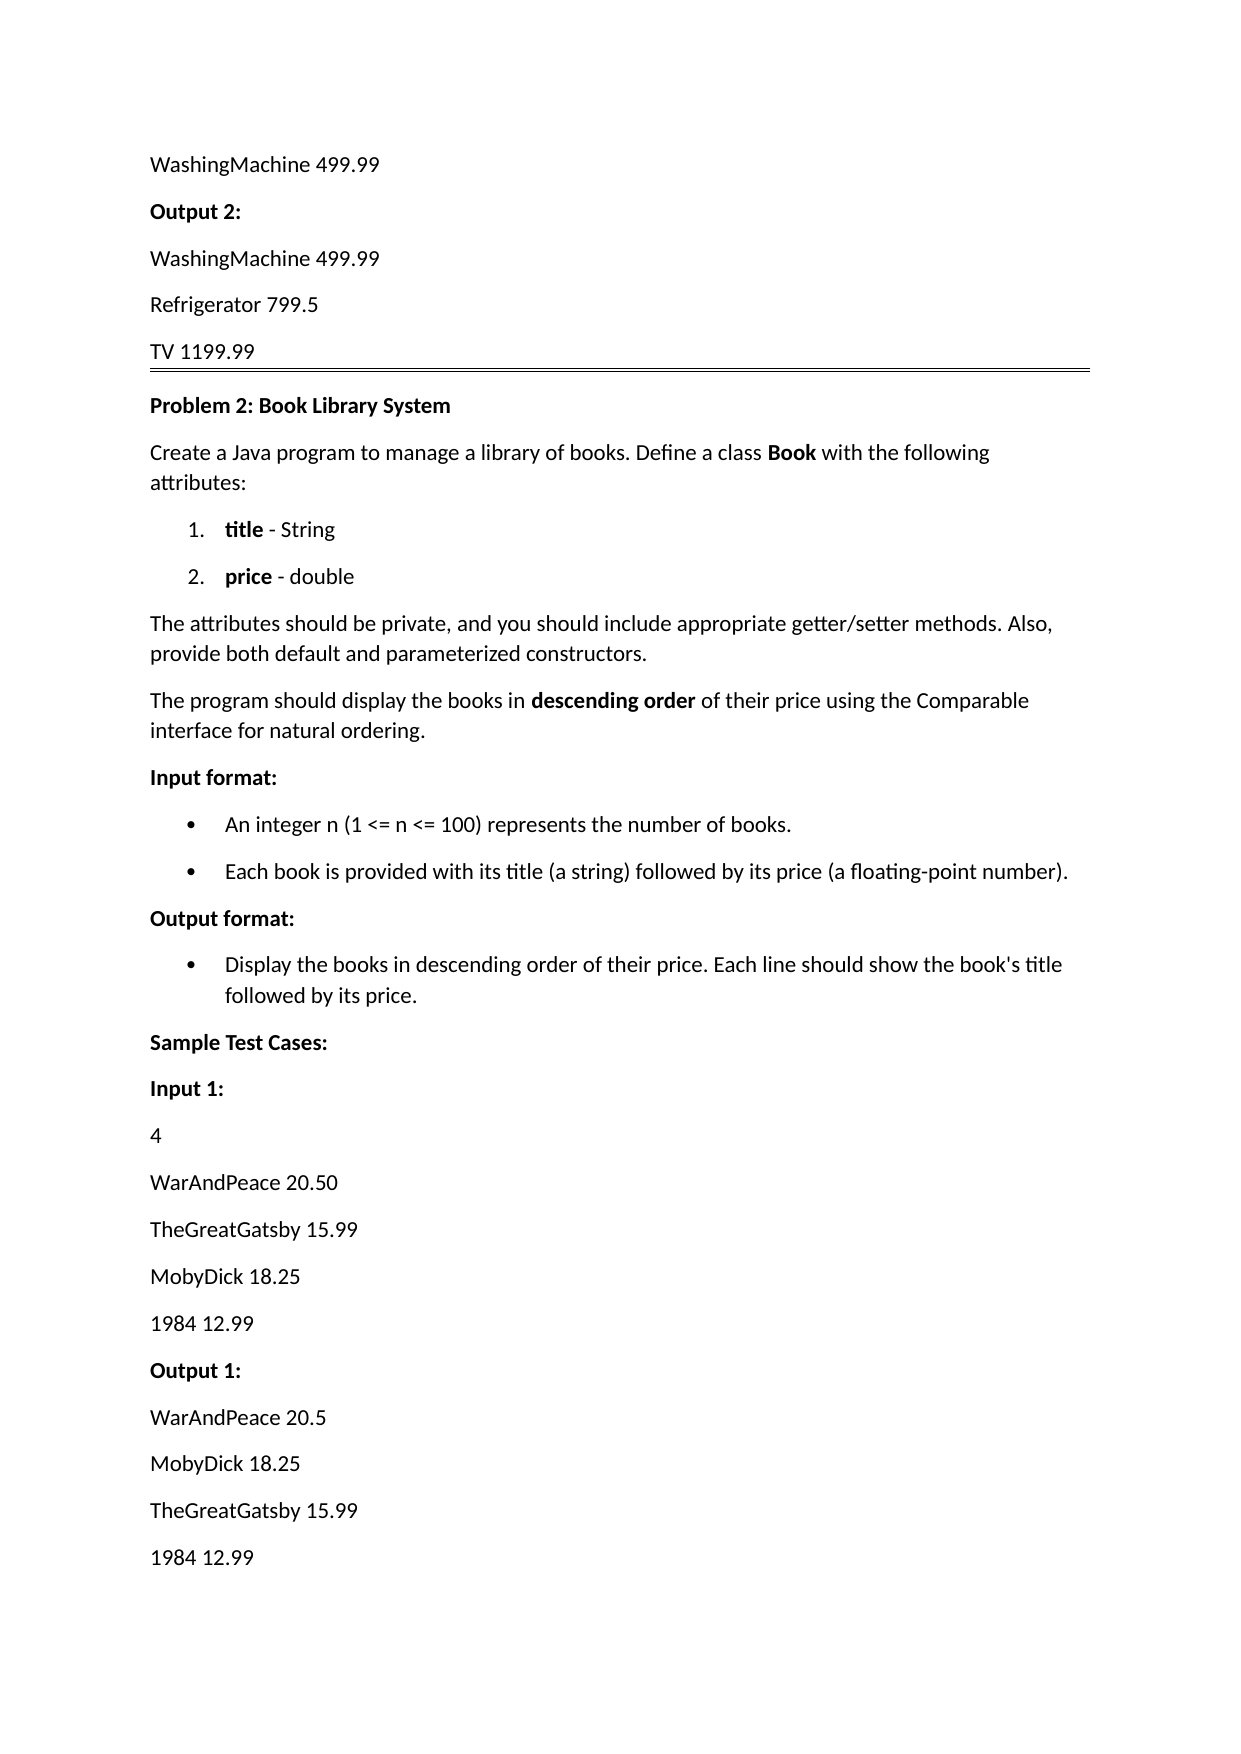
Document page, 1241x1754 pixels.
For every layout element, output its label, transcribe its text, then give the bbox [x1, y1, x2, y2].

list An integer n (1 <= n <= 100) represents the number of books. [187, 810, 1090, 838]
text Problem 2: Book Library System [150, 391, 1090, 419]
text Output 1: [150, 1356, 1090, 1384]
text WashingMachine 499.99 [150, 244, 1090, 272]
text Refrigerator 799.5 [150, 291, 1090, 319]
text Input format: [150, 763, 1090, 791]
text Sample Test Cases: [150, 1028, 1090, 1056]
text Output 2: [150, 197, 1090, 225]
text The attributes should be private, and you should include appropriate getter/setter methods. Also, provide both default and parameterized constructors. [150, 609, 1090, 667]
text TheGreatGatsby 15.99 [150, 1496, 1090, 1524]
text TheGreatGatsby 15.99 [150, 1215, 1090, 1243]
text 4 [150, 1121, 1090, 1149]
list price - double [187, 562, 1090, 590]
list Each book is provided with its title (a string) followed by its price (a floating-point number). [187, 857, 1090, 885]
list Display the books in descending order of their price. Each line should show the book's title followed by its price. [187, 951, 1090, 1009]
text The program should display the books in descending order of their price using the Comparable interface for natural ordering. [150, 686, 1090, 744]
text TV 1199.99 [150, 337, 1090, 368]
text WarAndPeace 20.5 [150, 1403, 1090, 1431]
text MobyDick 18.25 [150, 1262, 1090, 1290]
text Output format: [150, 904, 1090, 932]
text WarAndPeace 20.50 [150, 1168, 1090, 1196]
text MobyDick 18.25 [150, 1449, 1090, 1477]
text WashingMachine 499.99 [150, 150, 1090, 178]
text 1984 12.99 [150, 1543, 1090, 1571]
text Create a Java program to manage a library of books. Define a class Book with the following attributes: [150, 438, 1090, 496]
text Input 1: [150, 1074, 1090, 1102]
list title - String [187, 515, 1090, 543]
text 1984 12.99 [150, 1309, 1090, 1337]
